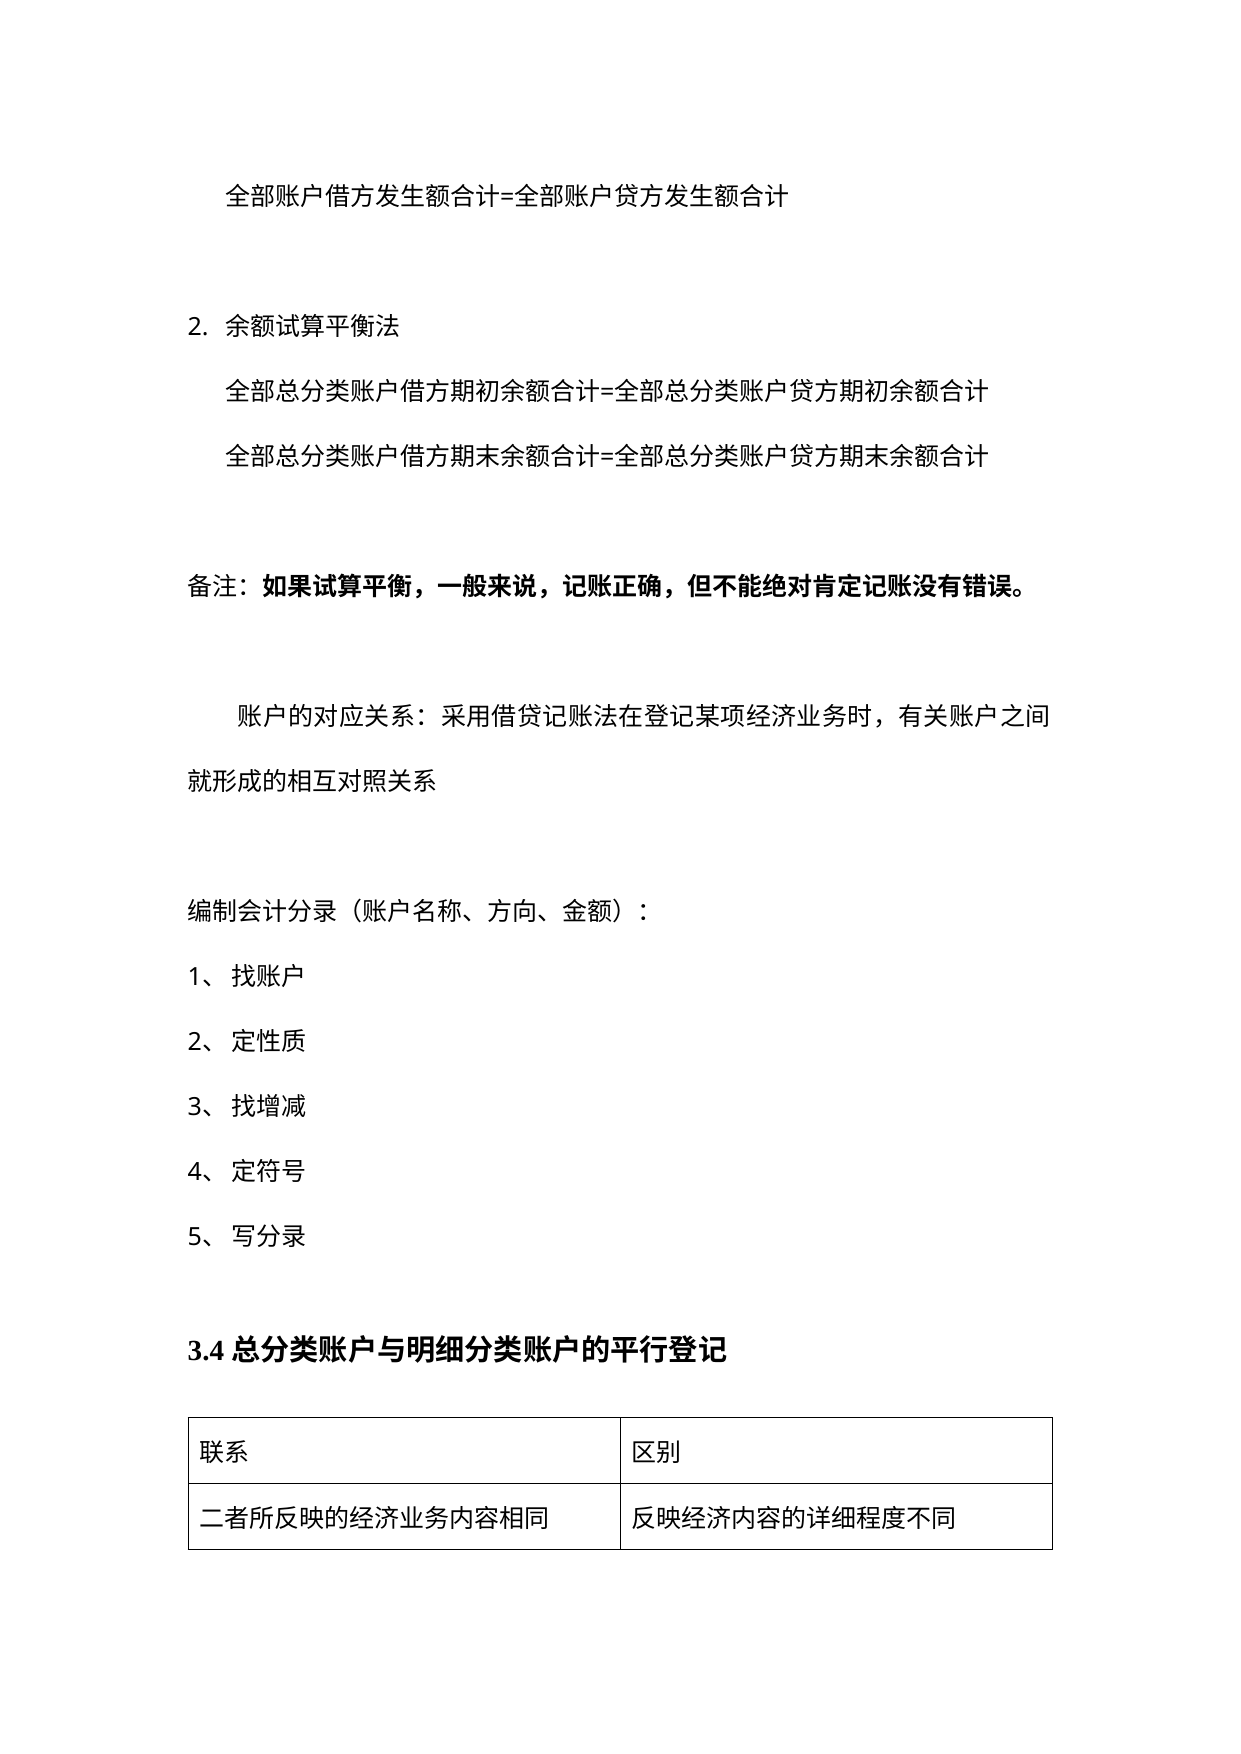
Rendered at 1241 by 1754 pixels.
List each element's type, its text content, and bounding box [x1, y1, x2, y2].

list 写分录 [187, 1202, 1053, 1267]
table_cell 反映经济内容的详细程度不同 [621, 1484, 1052, 1549]
table_header 区别 [621, 1418, 1052, 1483]
text 账户的对应关系：采用借贷记账法在登记某项经济业务时，有关账户之间就形成的相互对照关系 [187, 682, 1053, 812]
list 找账户 [187, 942, 1053, 1007]
list 全部总分类账户借方期末余额合计=全部总分类账户贷方期末余额合计 [225, 422, 1053, 487]
list 全部账户借方发生额合计=全部账户贷方发生额合计 [225, 162, 1053, 227]
list 找增减 [187, 1072, 1053, 1137]
subtitle 3.4 总分类账户与明细分类账户的平行登记 [187, 1327, 1053, 1369]
text 备注：如果试算平衡，一般来说，记账正确，但不能绝对肯定记账没有错误。 [187, 552, 1053, 617]
table_cell 二者所反映的经济业务内容相同 [189, 1484, 620, 1549]
table_header 联系 [189, 1418, 620, 1483]
list 定性质 [187, 1007, 1053, 1072]
list 余额试算平衡法 [187, 292, 1053, 357]
text 编制会计分录（账户名称、方向、金额）： [187, 877, 1053, 942]
list 定符号 [187, 1137, 1053, 1202]
list 全部总分类账户借方期初余额合计=全部总分类账户贷方期初余额合计 [225, 357, 1053, 422]
